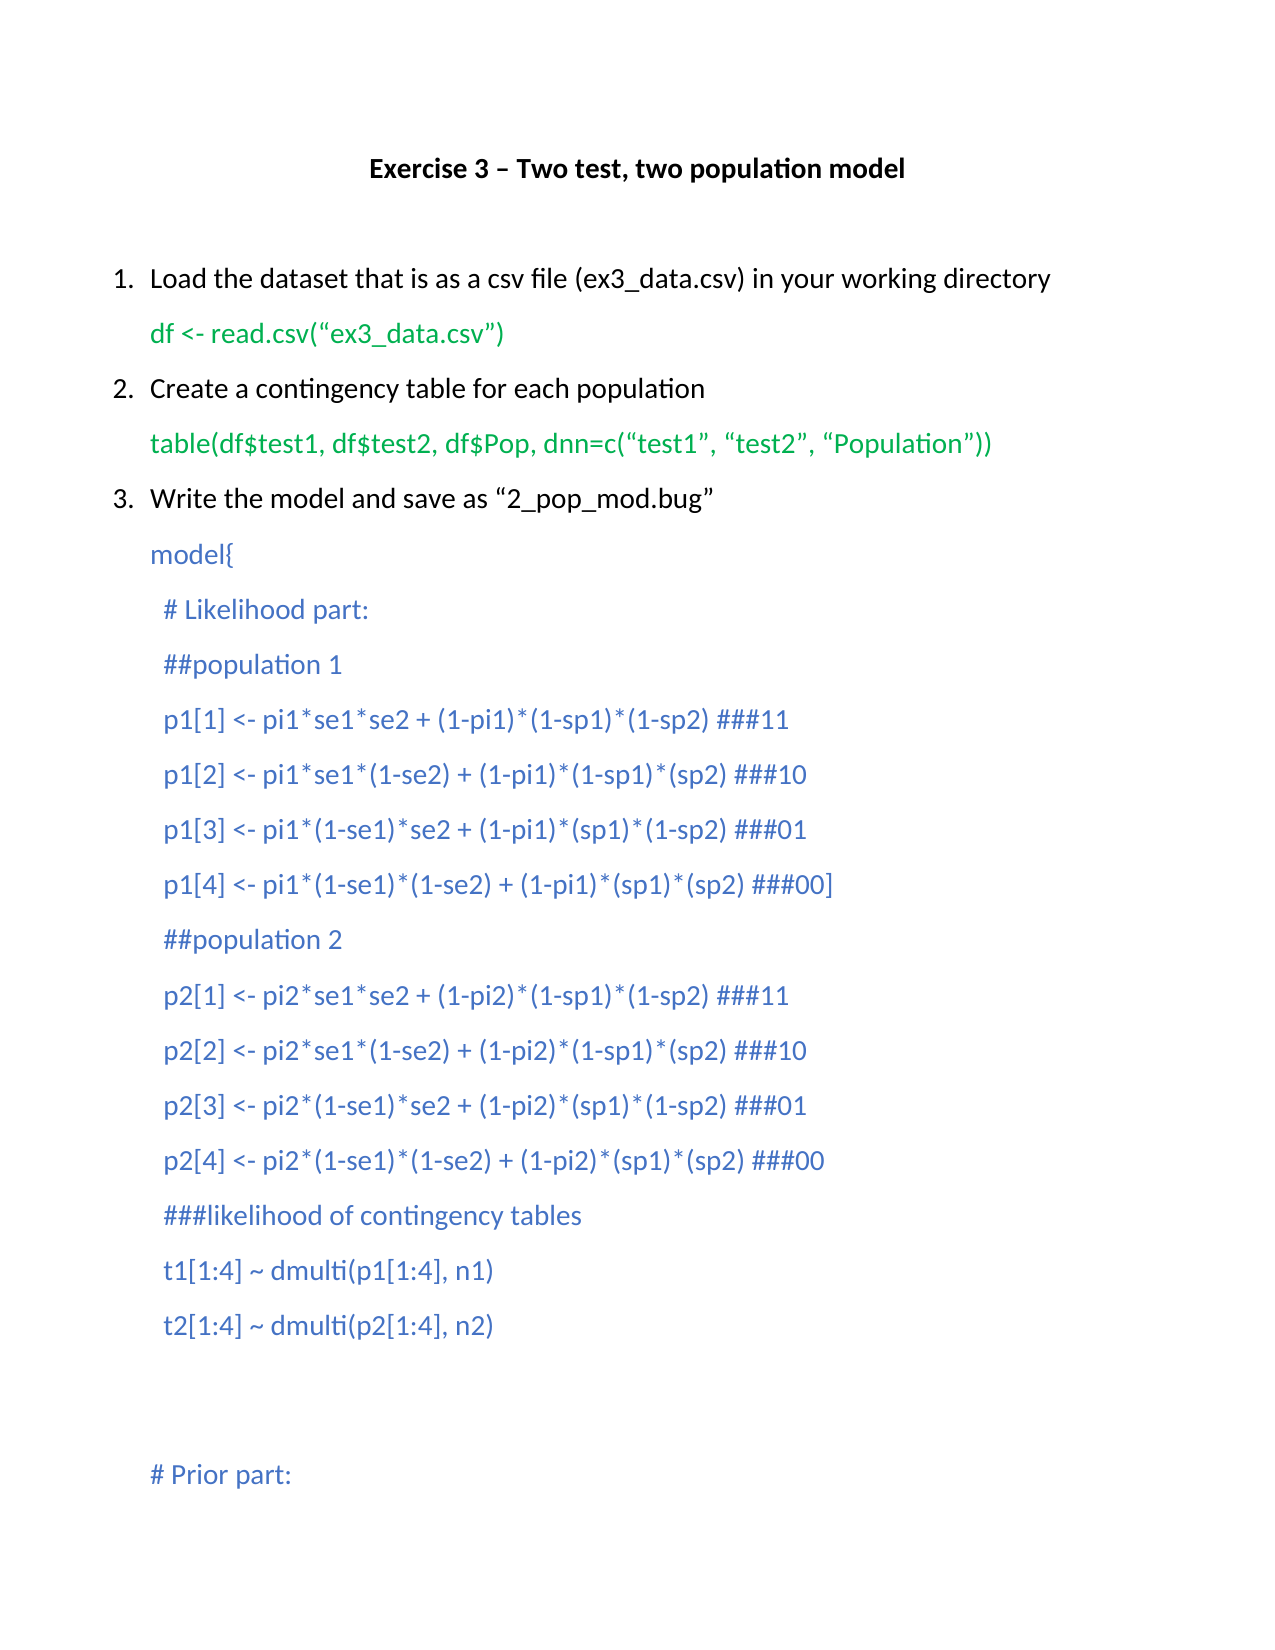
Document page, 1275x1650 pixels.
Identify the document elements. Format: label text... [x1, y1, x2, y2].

text table(df$test1, df$test2, df$Pop, dnn=c(“test1”, “test2”, “Population”)) [150, 426, 1125, 461]
text p1[4] <- pi1*(1-se1)*(1-se2) + (1-pi1)*(sp1)*(sp2) ###00] [150, 866, 1125, 902]
list Create a contingency table for each population [112, 370, 1125, 406]
text p2[2] <- pi2*se1*(1-se2) + (1-pi2)*(1-sp1)*(sp2) ###10 [150, 1032, 1125, 1067]
text Exercise 3 – Two test, two population model [150, 150, 1125, 186]
text t2[1:4] ~ dmulti(p2[1:4], n2) [150, 1307, 1125, 1343]
text p2[4] <- pi2*(1-se1)*(1-se2) + (1-pi2)*(sp1)*(sp2) ###00 [150, 1142, 1125, 1177]
text ##population 2 [150, 921, 1125, 957]
text p2[3] <- pi2*(1-se1)*se2 + (1-pi2)*(sp1)*(1-sp2) ###01 [150, 1087, 1125, 1122]
list Load the dataset that is as a csv file (ex3_data.csv) in your working directory [112, 260, 1125, 296]
text # Prior part: [150, 1456, 1125, 1492]
text t1[1:4] ~ dmulti(p1[1:4], n1) [150, 1252, 1125, 1288]
text p1[1] <- pi1*se1*se2 + (1-pi1)*(1-sp1)*(1-sp2) ###11 [150, 701, 1125, 737]
list Write the model and save as “2_pop_mod.bug” [112, 481, 1125, 516]
text p2[1] <- pi2*se1*se2 + (1-pi2)*(1-sp1)*(1-sp2) ###11 [150, 977, 1125, 1012]
text df <- read.csv(“ex3_data.csv”) [150, 315, 1125, 351]
text p1[2] <- pi1*se1*(1-se2) + (1-pi1)*(1-sp1)*(sp2) ###10 [150, 756, 1125, 792]
text p1[3] <- pi1*(1-se1)*se2 + (1-pi1)*(sp1)*(1-sp2) ###01 [150, 811, 1125, 847]
text # Likelihood part: [150, 591, 1125, 626]
text ##population 1 [150, 646, 1125, 682]
text ###likelihood of contingency tables [150, 1197, 1125, 1233]
text model{ [150, 536, 1125, 571]
